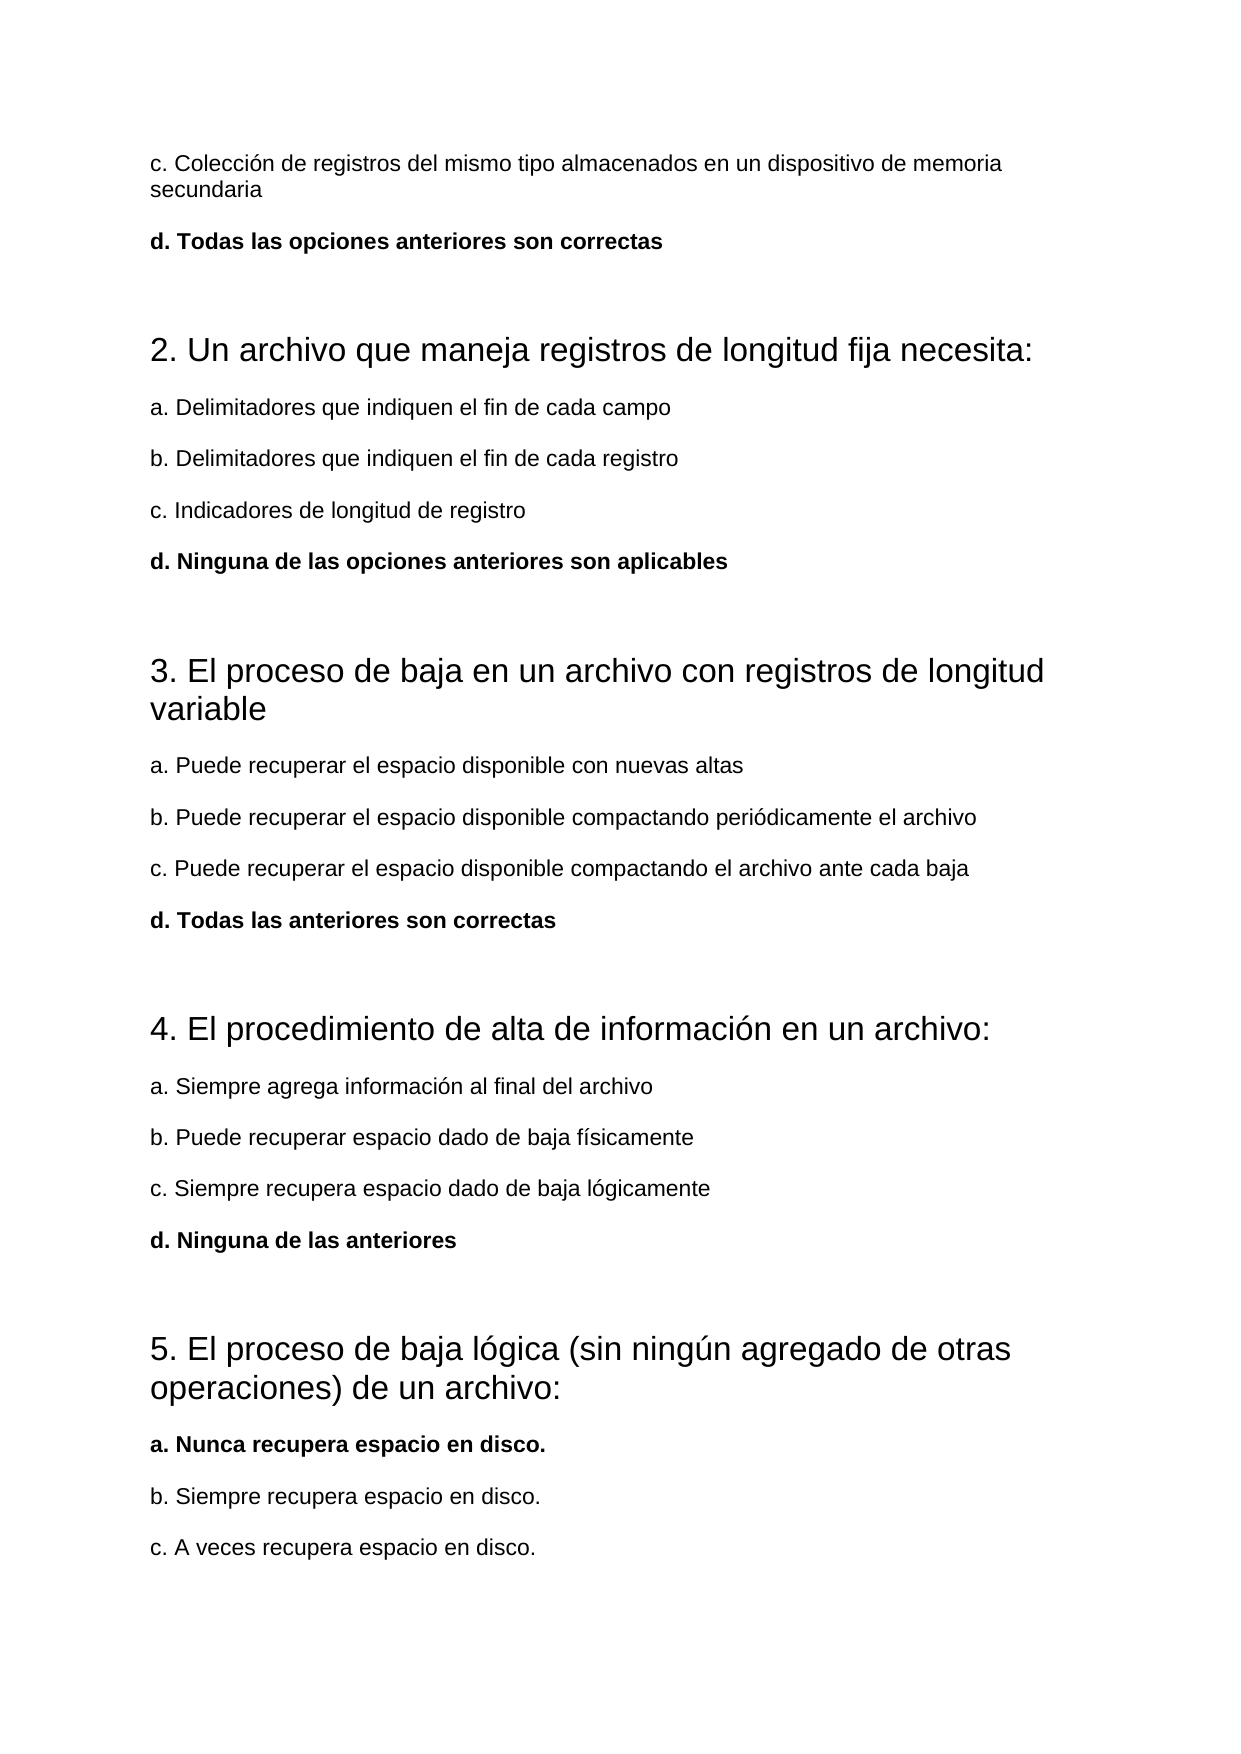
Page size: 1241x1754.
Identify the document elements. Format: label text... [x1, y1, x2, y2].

text c. Indicadores de longitud de registro [150, 497, 1090, 523]
subtitle 5. El proceso de baja lógica (sin ningún agregado de otras operaciones) de un archivo: [150, 1329, 1090, 1406]
subtitle 4. El procedimiento de alta de información en un archivo: [150, 1009, 1090, 1048]
text b. Siempre recupera espacio en disco. [150, 1483, 1090, 1509]
text d. Todas las opciones anteriores son correctas [150, 228, 1090, 254]
subtitle 2. Un archivo que maneja registros de longitud fija necesita: [150, 330, 1090, 369]
text b. Puede recuperar espacio dado de baja físicamente [150, 1124, 1090, 1150]
text d. Todas las anteriores son correctas [150, 907, 1090, 933]
text c. Colección de registros del mismo tipo almacenados en un dispositivo de memoria secundaria [150, 150, 1090, 203]
text c. Puede recuperar el espacio disponible compactando el archivo ante cada baja [150, 855, 1090, 882]
text b. Delimitadores que indiquen el fin de cada registro [150, 445, 1090, 472]
text c. A veces recupera espacio en disco. [150, 1534, 1090, 1560]
text b. Puede recuperar el espacio disponible compactando periódicamente el archivo [150, 804, 1090, 830]
text a. Siempre agrega información al final del archivo [150, 1073, 1090, 1099]
text d. Ninguna de las opciones anteriores son aplicables [150, 548, 1090, 574]
text a. Nunca recupera espacio en disco. [150, 1431, 1090, 1458]
text d. Ninguna de las anteriores [150, 1227, 1090, 1253]
text a. Delimitadores que indiquen el fin de cada campo [150, 394, 1090, 420]
text c. Siempre recupera espacio dado de baja lógicamente [150, 1175, 1090, 1202]
subtitle 3. El proceso de baja en un archivo con registros de longitud variable [150, 651, 1090, 727]
text a. Puede recuperar el espacio disponible con nuevas altas [150, 752, 1090, 779]
